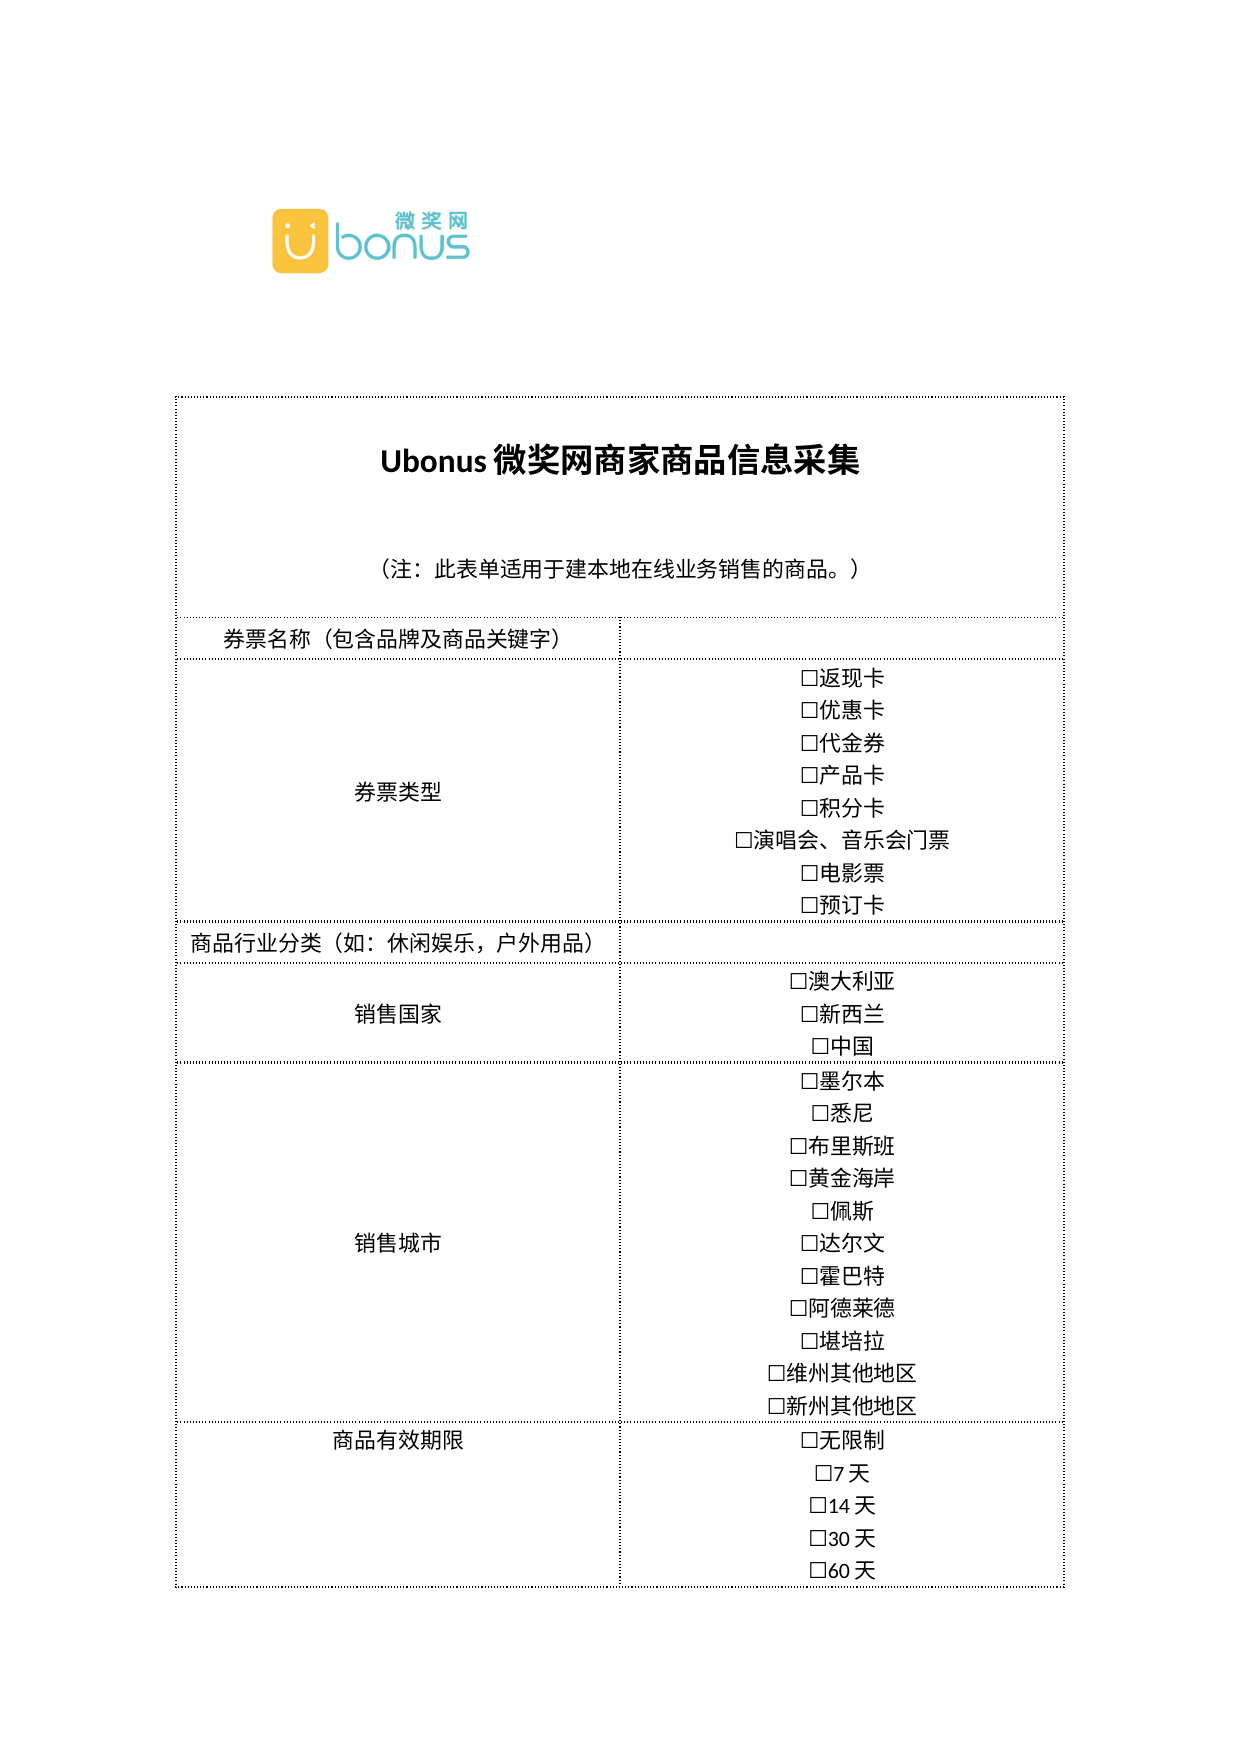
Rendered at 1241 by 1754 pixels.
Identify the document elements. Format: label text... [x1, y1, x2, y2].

table_cell 券票类型 [176, 658, 620, 920]
table_cell 销售国家 [176, 962, 620, 1061]
table_cell 返现卡 优惠卡 代金券 产品卡 积分卡 演唱会、音乐会门票 电影票 预订卡 [620, 658, 1064, 920]
table_cell 商品行业分类（如：休闲娱乐，户外用品） [176, 920, 620, 962]
picture [187, 136, 552, 343]
table_cell 商品有效期限 [176, 1421, 620, 1586]
table_cell [620, 920, 1064, 962]
table_cell 销售城市 [176, 1061, 620, 1421]
table_cell [620, 617, 1064, 658]
table_cell 澳大利亚 新西兰 中国 [620, 962, 1064, 1061]
table_cell 墨尔本 悉尼 布里斯班 黄金海岸 佩斯 达尔文 霍巴特 阿德莱德 堪培拉 维州其他地区 新州其他地区 [620, 1061, 1064, 1421]
table_header Ubonus微奖网商家商品信息采集 （注：此表单适用于建本地在线业务销售的商品。） [176, 396, 1064, 617]
table_cell 无限制 7天 14天 30天 60天 90天 183天 365天 自定义时间（请注明） [620, 1421, 1064, 1586]
table_cell 券票名称（包含品牌及商品关键字） [176, 617, 620, 658]
